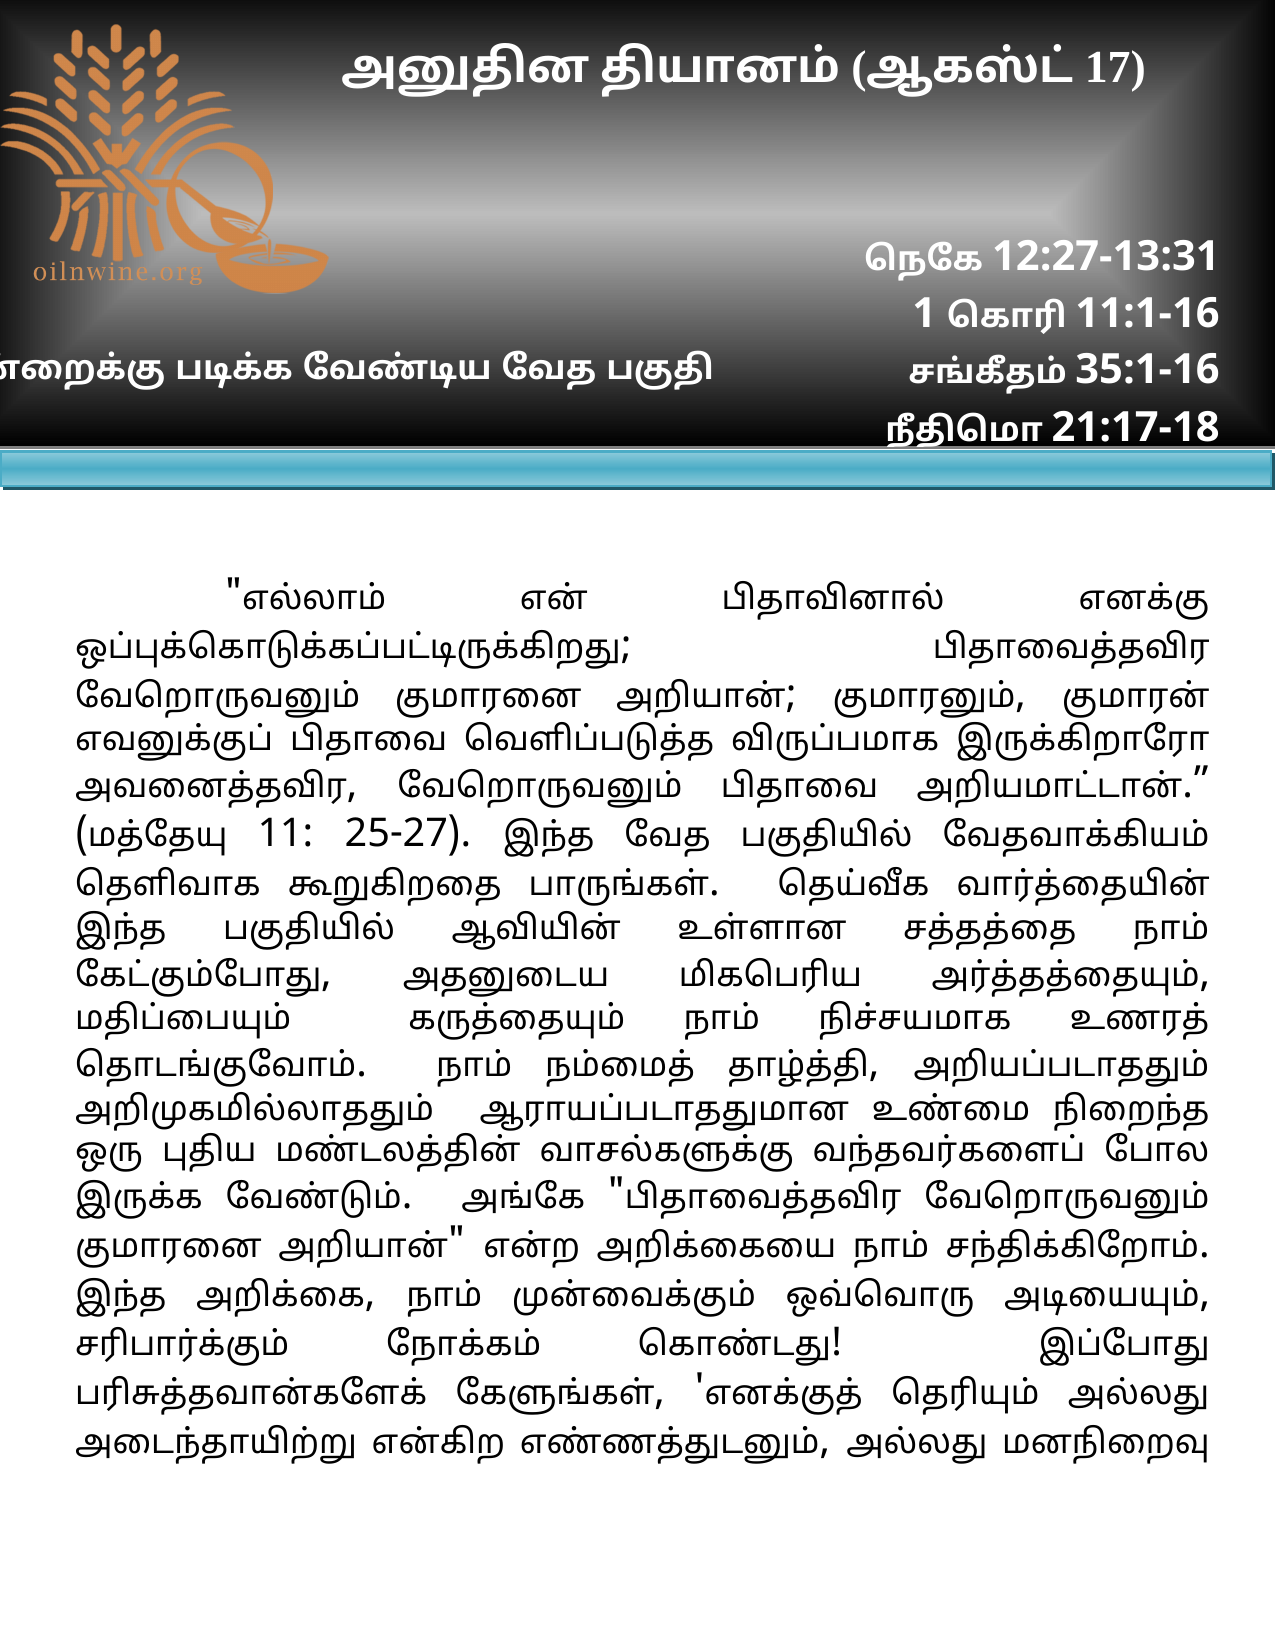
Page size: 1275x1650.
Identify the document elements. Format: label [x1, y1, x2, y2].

text [75, 574, 1209, 1468]
